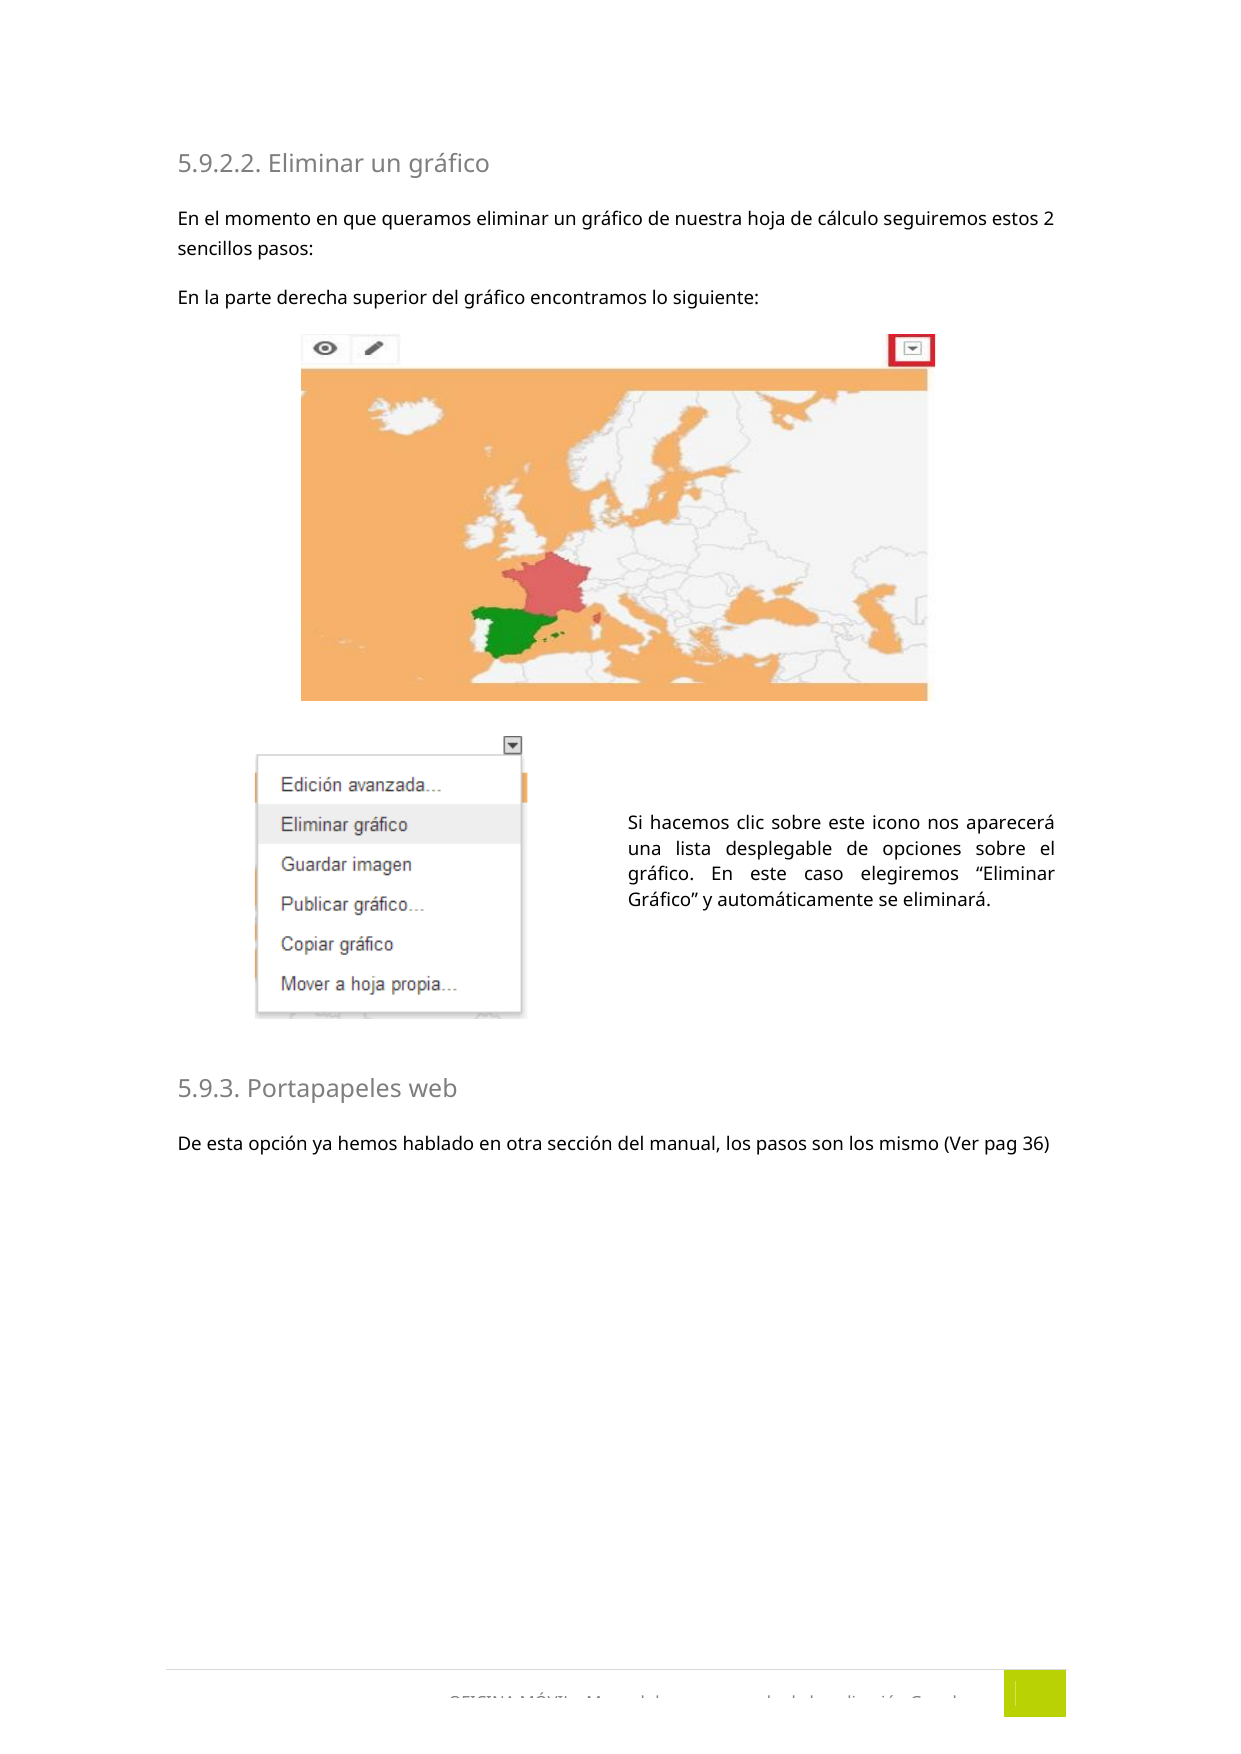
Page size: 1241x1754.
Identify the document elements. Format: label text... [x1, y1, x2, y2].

subtitle Portapapeles web [177, 1071, 1190, 1105]
subtitle Eliminar un gráfico [177, 146, 1190, 180]
text De esta opción ya hemos hablado en otra sección del manual, los pasos son los mismo (Ver pag 36) [177, 1131, 1190, 1156]
text Si hacemos clic sobre este icono nos aparecerá una lista desplegable de opciones sobre el gráfico. En este caso elegiremos “Eliminar Gráfico” y automáticamente se eliminará. [628, 809, 1055, 912]
text En el momento en que queramos eliminar un gráfico de nuestra hoja de cálculo seguiremos estos 2 sencillos pasos: [177, 206, 1063, 260]
picture [301, 334, 936, 701]
text En la parte derecha superior del gráfico encontramos lo siguiente: [177, 284, 1190, 310]
picture [254, 736, 528, 1019]
